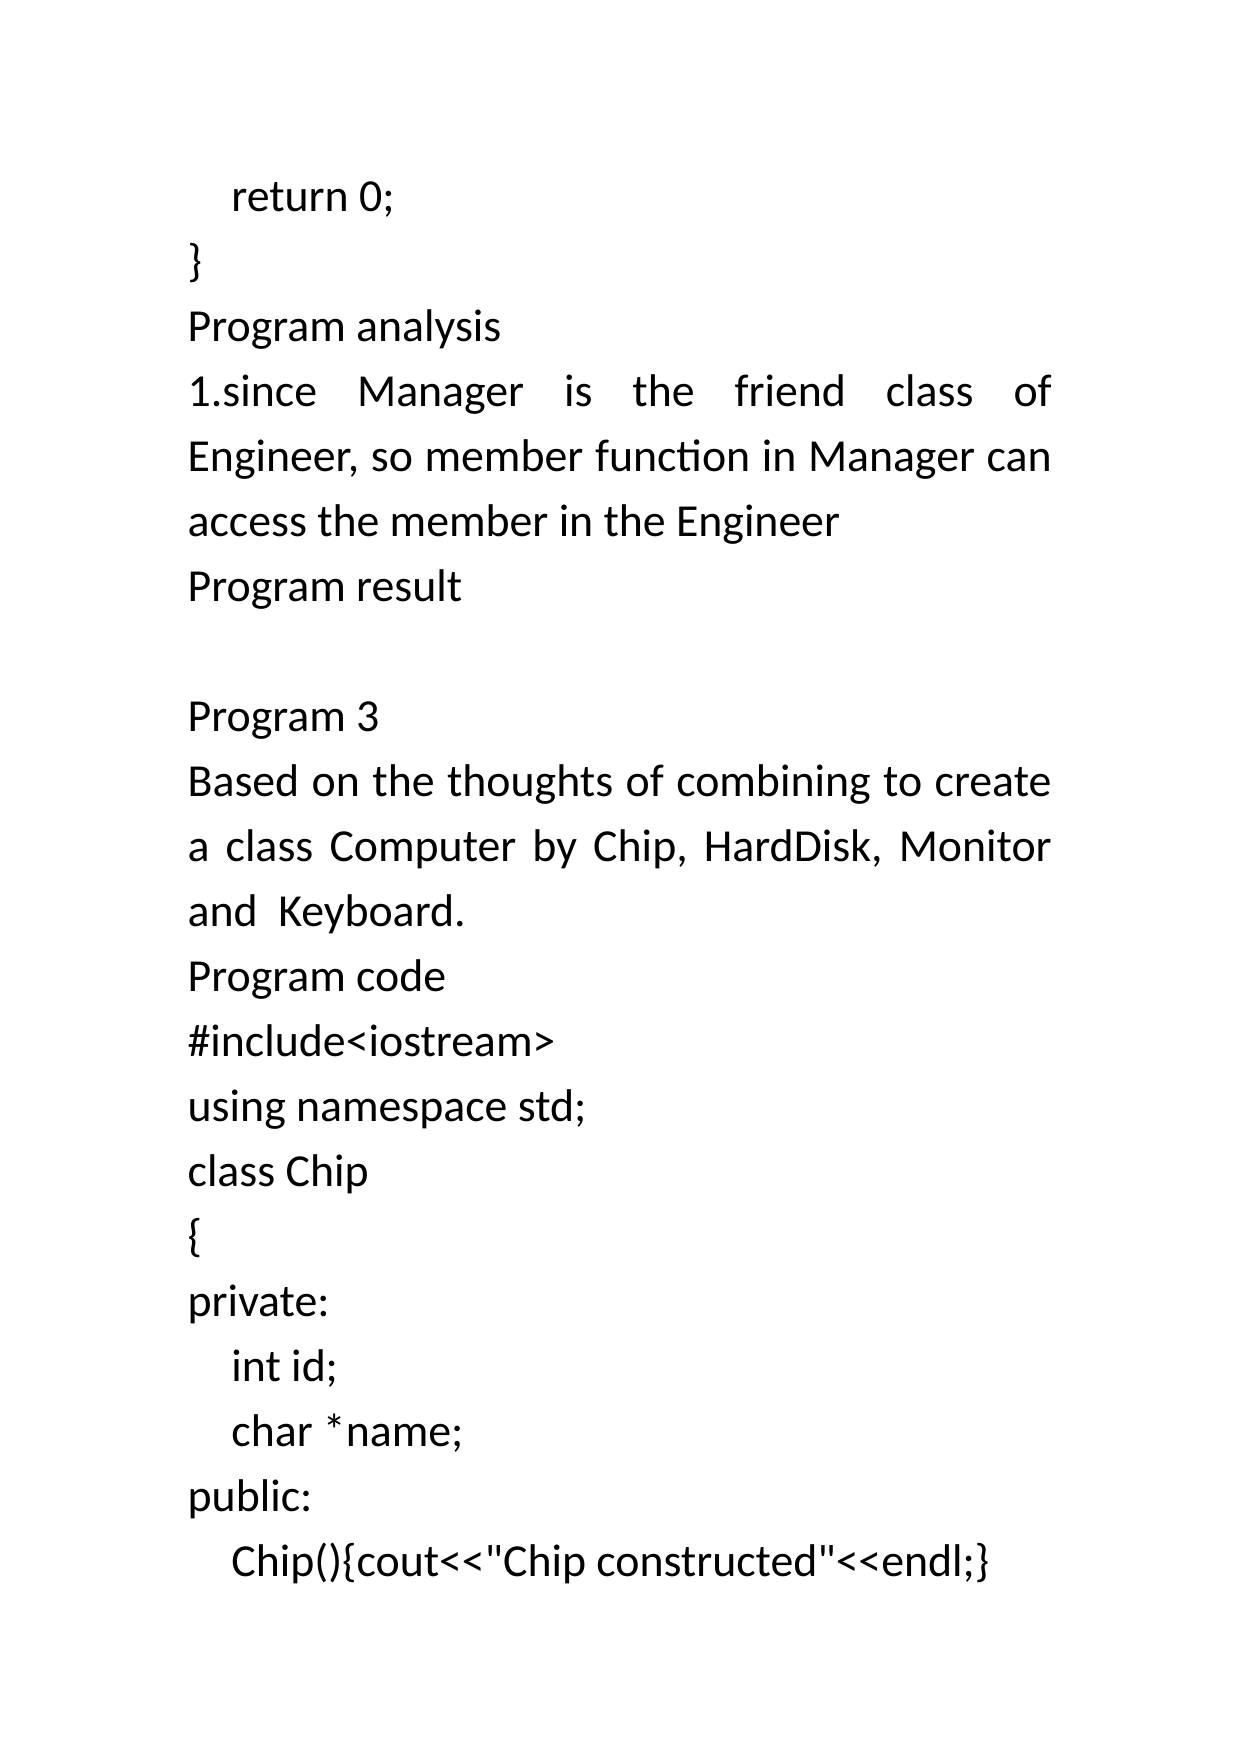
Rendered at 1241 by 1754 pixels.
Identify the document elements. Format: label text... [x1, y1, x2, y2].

text using namespace std; [187, 1072, 1053, 1137]
text Based on the thoughts of combining to create a class Computer by Chip, HardDisk, Monitor and Keyboard. [187, 747, 1053, 942]
text Program 3 [187, 682, 1053, 747]
text { [187, 1202, 1053, 1267]
text class Chip [187, 1137, 1053, 1202]
text public: [187, 1462, 1053, 1527]
text Program result [187, 552, 1053, 617]
text return 0; [187, 162, 1053, 227]
text char *name; [187, 1397, 1053, 1462]
text #include<iostream> [187, 1007, 1053, 1072]
text } [187, 227, 1053, 292]
text Program code [187, 942, 1053, 1007]
text Program analysis [187, 292, 1053, 357]
text 1.since Manager is the friend class of Engineer, so member function in Manager can access the member in the Engineer [187, 357, 1053, 552]
text private: [187, 1267, 1053, 1332]
text Chip(){cout<<"Chip constructed"<<endl;} [187, 1527, 1053, 1592]
text int id; [187, 1332, 1053, 1397]
